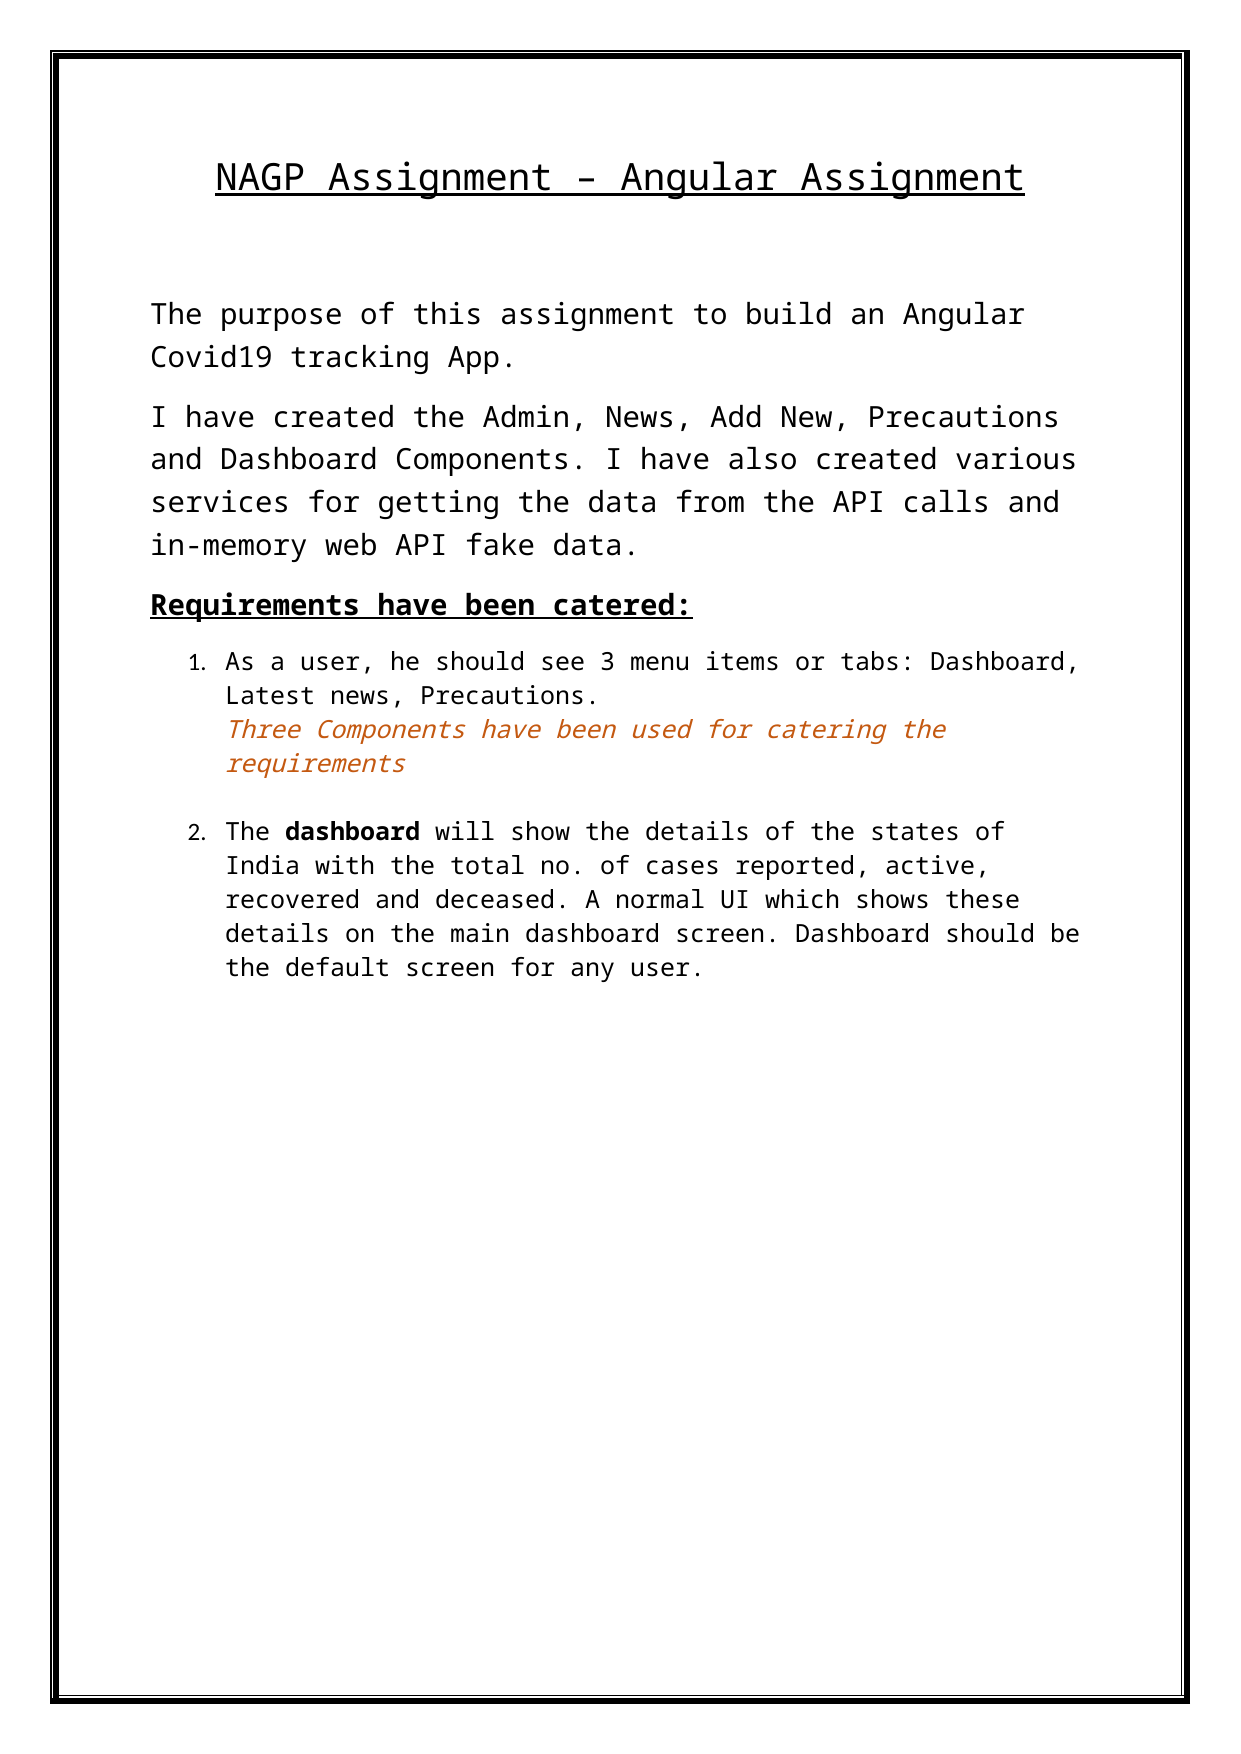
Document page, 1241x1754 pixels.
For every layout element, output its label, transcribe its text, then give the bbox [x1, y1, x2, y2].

text The purpose of this assignment to build an Angular Covid19 tracking App. [150, 293, 1090, 376]
list The dashboard will show the details of the states of India with the total no. of cases reported, active, recovered and deceased. A normal UI which shows these details on the main dashboard screen. Dashboard should be the default screen for any user. [187, 813, 1090, 984]
text NAGP Assignment – Angular Assignment [150, 150, 1090, 201]
list As a user, he should see 3 menu items or tabs: Dashboard, Latest news, Precautions. [187, 643, 1090, 711]
list Three Components have been used for catering the requirements [225, 711, 1090, 779]
text I have created the Admin, News, Add New, Precautions and Dashboard Components. I have also created various services for getting the data from the API calls and in-memory web API fake data. [150, 396, 1090, 564]
text Requirements have been catered: [150, 584, 1090, 623]
